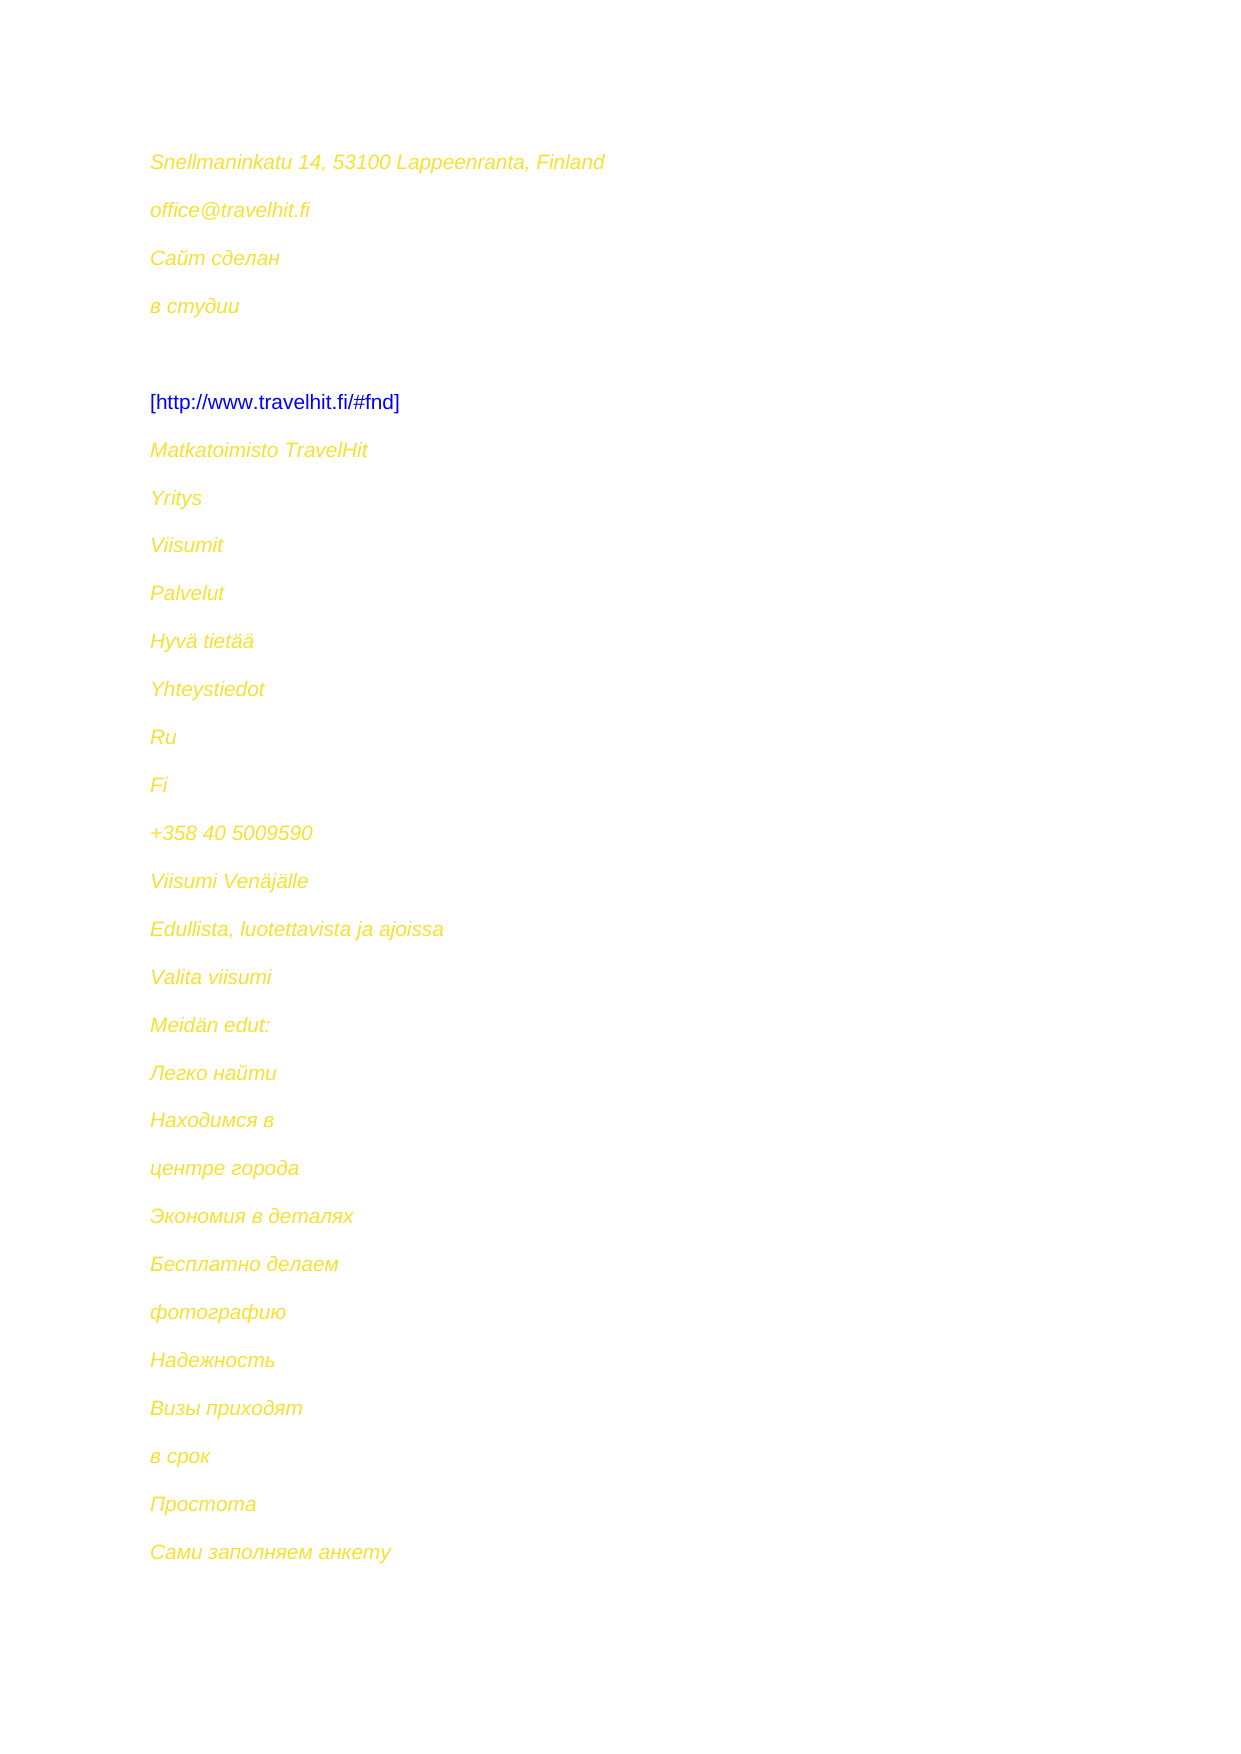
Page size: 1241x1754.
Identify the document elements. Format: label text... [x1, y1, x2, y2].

text Надежность [150, 1348, 1090, 1372]
text Valita viisumi [150, 964, 1090, 988]
text Hyvä tietää [150, 629, 1090, 653]
text Meidän edut: [150, 1012, 1090, 1036]
text Yritys [150, 485, 1090, 509]
text Экономия в деталях [150, 1204, 1090, 1228]
text Palvelut [150, 581, 1090, 605]
text Находимся в [150, 1108, 1090, 1132]
text Matkatoimisto TravelHit [150, 437, 1090, 461]
text Ru [150, 725, 1090, 749]
text Fi [150, 773, 1090, 797]
text Сайт сделан [150, 246, 1090, 270]
text office@travelhit.fi [150, 198, 1090, 222]
text Yhteystiedot [150, 677, 1090, 701]
text [http://www.travelhit.fi/#fnd] [150, 389, 1090, 413]
text в срок [150, 1444, 1090, 1468]
text Viisumit [150, 533, 1090, 557]
text Легко найти [150, 1060, 1090, 1084]
text центре города [150, 1156, 1090, 1180]
text +358 40 5009590 [150, 821, 1090, 845]
text Визы приходят [150, 1396, 1090, 1420]
text Сами заполняем анкету [150, 1539, 1090, 1563]
text Viisumi Venäjälle [150, 869, 1090, 893]
text Бесплатно делаем [150, 1252, 1090, 1276]
text Snellmaninkatu 14, 53100 Lappeenranta, Finland [150, 150, 1090, 174]
text фотографию [150, 1300, 1090, 1324]
text Edullista, luotettavista ja ajoissa [150, 917, 1090, 941]
text в студии [150, 294, 1090, 318]
text Простота [150, 1492, 1090, 1516]
